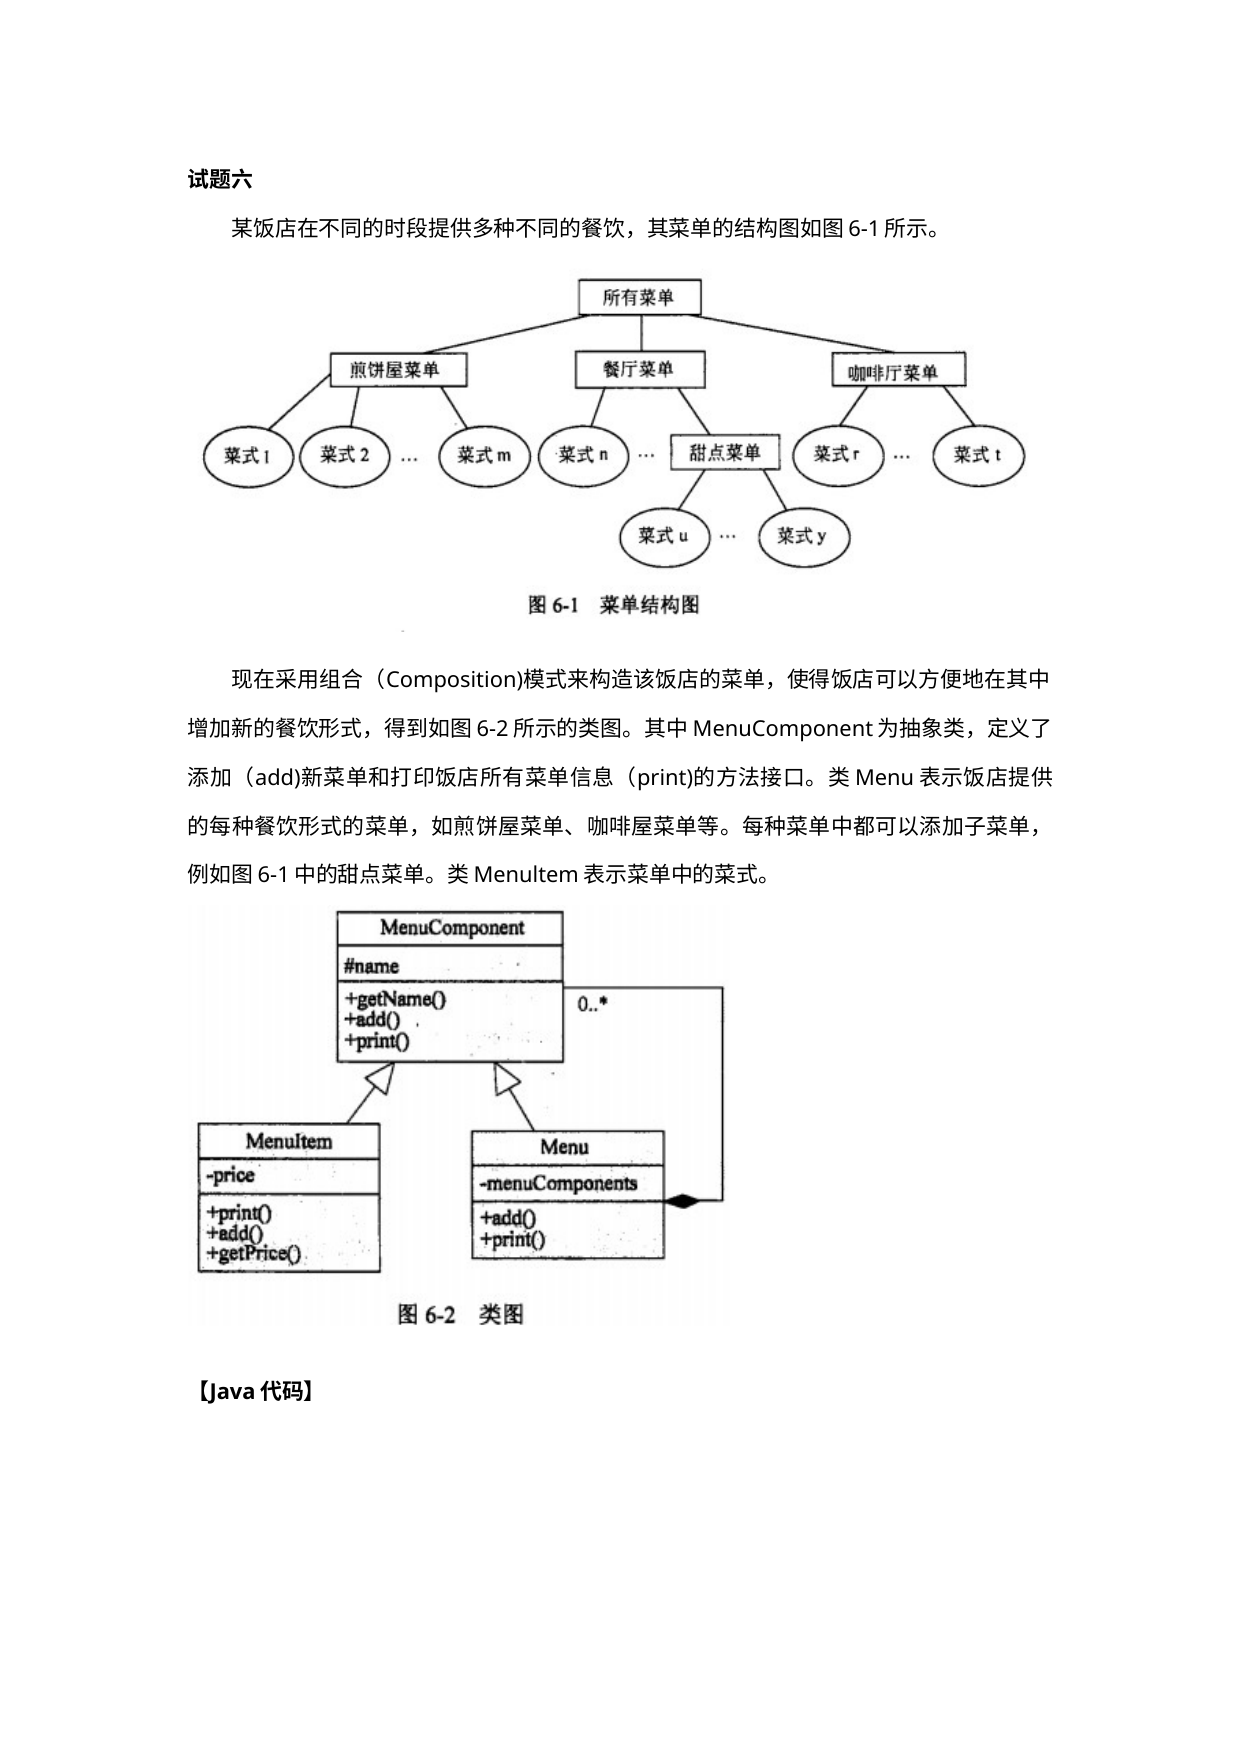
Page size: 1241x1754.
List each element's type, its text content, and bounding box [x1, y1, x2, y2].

picture [187, 905, 733, 1336]
text 某饭店在不同的时段提供多种不同的餐饮，其菜单的结构图如图6-1所示。 [187, 210, 1053, 243]
text 现在采用组合（Composition)模式来构造该饭店的菜单，使得饭店可以方便地在其中增加新的餐饮形式，得到如图6-2所示的类图。其中MenuComponent为抽象类，定义了添加（add)新菜单和打印饭店所有菜单信息（print)的方法接口。类Menu表示饭店提供的每种餐饮形式的菜单，如煎饼屋菜单、咖啡屋菜单等。每种菜单中都可以添加子菜单，例如图6-1中的甜点菜单。类Menultem表示菜单中的菜式。 [187, 662, 1053, 889]
text 试题六 [187, 162, 1053, 194]
text 【Java代码】 [187, 1374, 1053, 1406]
picture [187, 258, 1053, 632]
